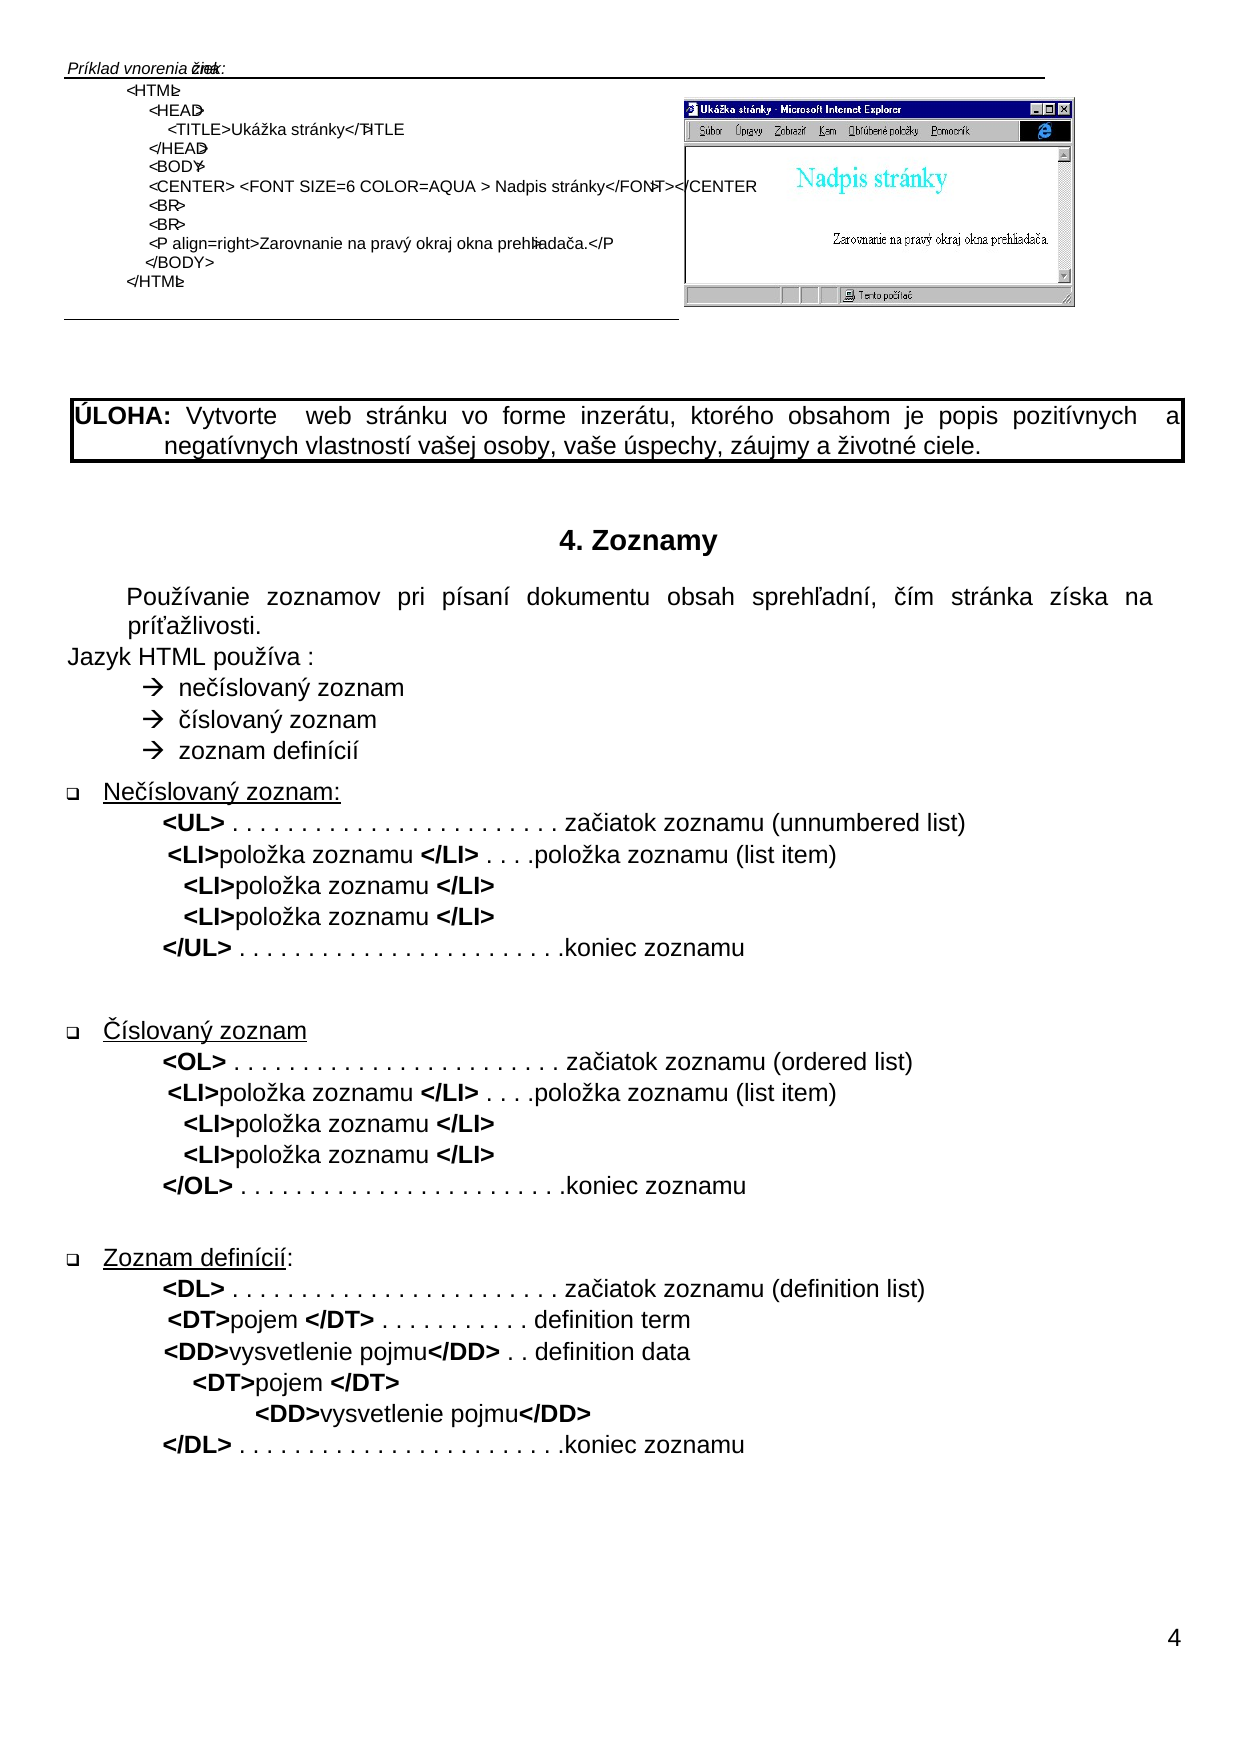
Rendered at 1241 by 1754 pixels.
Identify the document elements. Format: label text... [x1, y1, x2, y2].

text <DT>pojem </DT> . . . . . . . . . . . definition term [59, 1306, 1181, 1334]
text <DD>vysvetlenie pojmu</DD> . . definition data [59, 1337, 1181, 1365]
list zoznam definícií [141, 736, 1154, 765]
text <DL> . . . . . . . . . . . . . . . . . . . . . . . . začiatok zoznamu (definition list) [162, 1274, 1154, 1303]
text <LI>položka zoznamu </LI> . . . .položka zoznamu (list item) [59, 1078, 1181, 1107]
text <UL> . . . . . . . . . . . . . . . . . . . . . . . . začiatok zoznamu (unnumbered list) [162, 808, 1154, 837]
list číslovaný zoznam [141, 704, 1154, 733]
text ÚLOHA: Vytvorte web stránku vo forme inzerátu, ktorého obsahom je popis pozitívnych a negatívnych vlastností vašej osoby, vaše úspechy, záujmy a životné ciele. [74, 401, 1181, 459]
text Používanie zoznamov pri písaní dokumentu obsah sprehľadní, čím stránka získa na príťažlivosti. [126, 581, 1154, 640]
text </DL> . . . . . . . . . . . . . . . . . . . . . . . .koniec zoznamu [162, 1430, 1154, 1459]
text </UL> . . . . . . . . . . . . . . . . . . . . . . . .koniec zoznamu [162, 933, 1154, 962]
text Jazyk HTML používa : [67, 642, 1154, 671]
list Nečíslovaný zoznam: [65, 777, 934, 806]
list Číslovaný zoznam [65, 1016, 934, 1044]
text <LI>položka zoznamu </LI> [59, 902, 1181, 931]
picture [684, 97, 1075, 307]
subtitle 4. Zoznamy [96, 523, 1181, 556]
text <LI>položka zoznamu </LI> [59, 871, 1181, 899]
text <LI>položka zoznamu </LI> . . . .položka zoznamu (list item) [59, 839, 1181, 868]
text </OL> . . . . . . . . . . . . . . . . . . . . . . . .koniec zoznamu [162, 1171, 1154, 1200]
text <DD>vysvetlenie pojmu</DD> [59, 1399, 1181, 1428]
subtitle <DT>pojem </DT> [59, 1368, 1181, 1397]
list Zoznam definícií: [65, 1243, 934, 1272]
text <LI>položka zoznamu </LI> [59, 1109, 1181, 1138]
text <OL> . . . . . . . . . . . . . . . . . . . . . . . . začiatok zoznamu (ordered list) [162, 1047, 1154, 1076]
list nečíslovaný zoznam [141, 673, 1154, 702]
text <LI>položka zoznamu </LI> [59, 1140, 1181, 1169]
